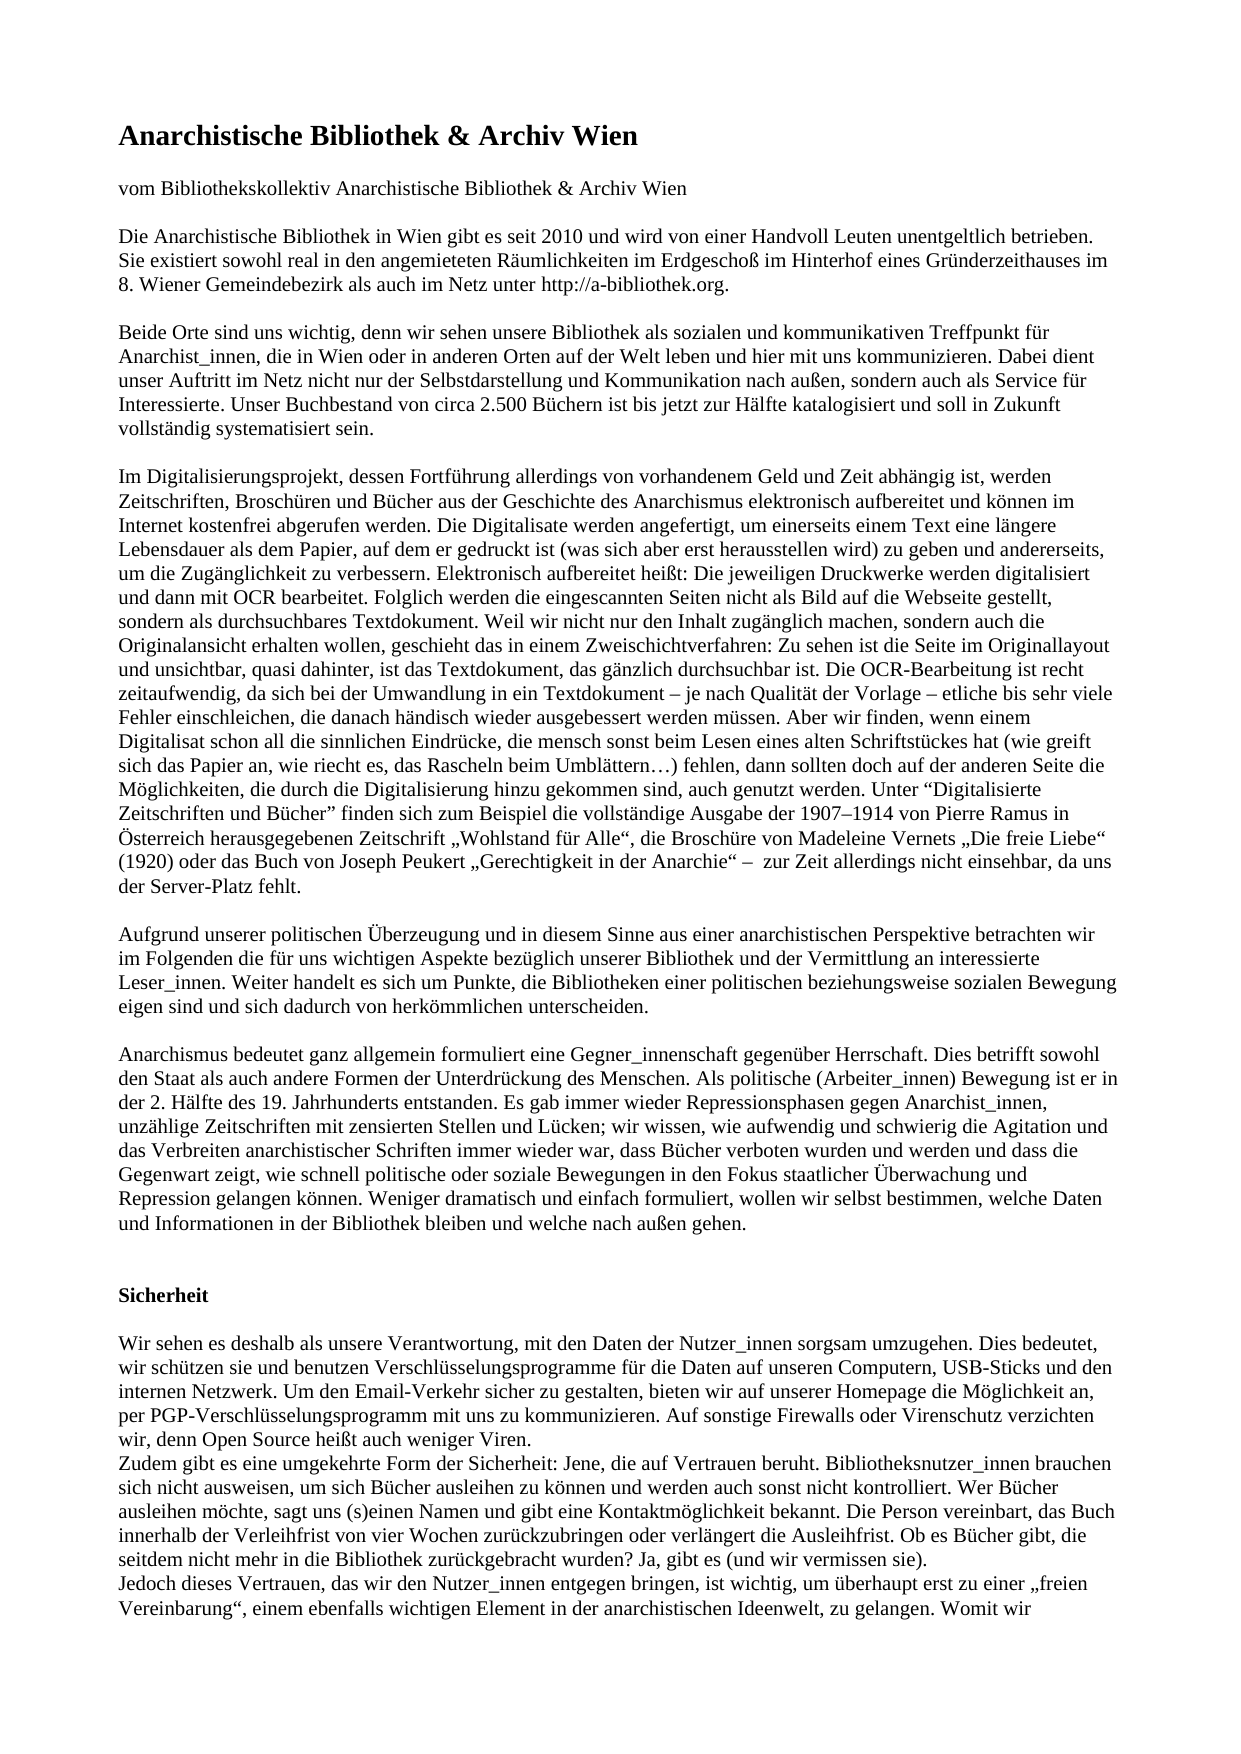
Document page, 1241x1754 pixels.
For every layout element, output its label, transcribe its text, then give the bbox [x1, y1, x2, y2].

text Wir sehen es deshalb als unsere Verantwortung, mit den Daten der Nutzer_innen sorgsam umzugehen. Dies bedeutet, wir schützen sie und benutzen Verschlüsselungsprogramme für die Daten auf unseren Computern, USB-Sticks und den internen Netzwerk. Um den Email-Verkehr sicher zu gestalten, bieten wir auf unserer Homepage die Möglichkeit an, per PGP-Verschlüsselungsprogramm mit uns zu kommunizieren. Auf sonstige Firewalls oder Virenschutz verzichten wir, denn Open Source heißt auch weniger Viren. [118, 1331, 1122, 1451]
text Im Digitalisierungsprojekt, dessen Fortführung allerdings von vorhandenem Geld und Zeit abhängig ist, werden Zeitschriften, Broschüren und Bücher aus der Geschichte des Anarchismus elektronisch aufbereitet und können im Internet kostenfrei abgerufen werden. Die Digitalisate werden angefertigt, um einerseits einem Text eine längere Lebensdauer als dem Papier, auf dem er gedruckt ist (was sich aber erst herausstellen wird) zu geben und andererseits, um die Zugänglichkeit zu verbessern. Elektronisch aufbereitet heißt: Die jeweiligen Druckwerke werden digitalisiert und dann mit OCR bearbeitet. Folglich werden die eingescannten Seiten nicht als Bild auf die Webseite gestellt, sondern als durchsuchbares Textdokument. Weil wir nicht nur den Inhalt zugänglich machen, sondern auch die Originalansicht erhalten wollen, geschieht das in einem Zweischichtverfahren: Zu sehen ist die Seite im Originallayout und unsichtbar, quasi dahinter, ist das Textdokument, das gänzlich durchsuchbar ist. Die OCR-Bearbeitung ist recht zeitaufwendig, da sich bei der Umwandlung in ein Textdokument – je nach Qualität der Vorlage – etliche bis sehr viele Fehler einschleichen, die danach händisch wieder ausgebessert werden müssen. Aber wir finden, wenn einem Digitalisat schon all die sinnlichen Eindrücke, die mensch sonst beim Lesen eines alten Schriftstückes hat (wie greift sich das Papier an, wie riecht es, das Rascheln beim Umblättern…) fehlen, dann sollten doch auf der anderen Seite die Möglichkeiten, die durch die Digitalisierung hinzu gekommen sind, auch genutzt werden. Unter “Digitalisierte Zeitschriften und Bücher” finden sich zum Beispiel die vollständige Ausgabe der 1907–1914 von Pierre Ramus in Österreich herausgegebenen Zeitschrift „Wohlstand für Alle“, die Broschüre von Madeleine Vernets „Die freie Liebe“ (1920) oder das Buch von Joseph Peukert „Gerechtigkeit in der Anarchie“ – zur Zeit allerdings nicht einsehbar, da uns der Server-Platz fehlt. [118, 464, 1122, 898]
text Anarchismus bedeutet ganz allgemein formuliert eine Gegner_innenschaft gegenüber Herrschaft. Dies betrifft sowohl den Staat als auch andere Formen der Unterdrückung des Menschen. Als politische (Arbeiter_innen) Bewegung ist er in der 2. Hälfte des 19. Jahrhunderts entstanden. Es gab immer wieder Repressionsphasen gegen Anarchist_innen, unzählige Zeitschriften mit zensierten Stellen und Lücken; wir wissen, wie aufwendig und schwierig die Agitation und das Verbreiten anarchistischer Schriften immer wieder war, dass Bücher verboten wurden und werden und dass die Gegenwart zeigt, wie schnell politische oder soziale Bewegungen in den Fokus staatlicher Überwachung und Repression gelangen können. Weniger dramatisch und einfach formuliert, wollen wir selbst bestimmen, welche Daten und Informationen in der Bibliothek bleiben und welche nach außen gehen. [118, 1042, 1122, 1234]
text Aufgrund unserer politischen Überzeugung und in diesem Sinne aus einer anarchistischen Perspektive betrachten wir im Folgenden die für uns wichtigen Aspekte bezüglich unserer Bibliothek und der Vermittlung an interessierte Leser_innen. Weiter handelt es sich um Punkte, die Bibliotheken einer politischen beziehungsweise sozialen Bewegung eigen sind und sich dadurch von herkömmlichen unterscheiden. [118, 922, 1122, 1018]
text Anarchistische Bibliothek & Archiv Wien [118, 118, 1122, 152]
text Zudem gibt es eine umgekehrte Form der Sicherheit: Jene, die auf Vertrauen beruht. Bibliotheksnutzer_innen brauchen sich nicht ausweisen, um sich Bücher ausleihen zu können und werden auch sonst nicht kontrolliert. Wer Bücher ausleihen möchte, sagt uns (s)einen Namen und gibt eine Kontaktmöglichkeit bekannt. Die Person vereinbart, das Buch innerhalb der Verleihfrist von vier Wochen zurückzubringen oder verlängert die Ausleihfrist. Ob es Bücher gibt, die seitdem nicht mehr in die Bibliothek zurückgebracht wurden? Ja, gibt es (und wir vermissen sie). [118, 1451, 1122, 1571]
text Sicherheit [118, 1283, 1122, 1307]
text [118, 1571, 1122, 1619]
text Die Anarchistische Bibliothek in Wien gibt es seit 2010 und wird von einer Handvoll Leuten unentgeltlich betrieben. Sie existiert sowohl real in den angemieteten Räumlichkeiten im Erdgeschoß im Hinterhof eines Gründerzeithauses im 8. Wiener Gemeindebezirk als auch im Netz unter http://a-bibliothek.org. [118, 224, 1122, 296]
text Beide Orte sind uns wichtig, denn wir sehen unsere Bibliothek als sozialen und kommunikativen Treffpunkt für Anarchist_innen, die in Wien oder in anderen Orten auf der Welt leben und hier mit uns kommunizieren. Dabei dient unser Auftritt im Netz nicht nur der Selbstdarstellung und Kommunikation nach außen, sondern auch als Service für Interessierte. Unser Buchbestand von circa 2.500 Büchern ist bis jetzt zur Hälfte katalogisiert und soll in Zukunft vollständig systematisiert sein. [118, 320, 1122, 440]
text vom Bibliothekskollektiv Anarchistische Bibliothek & Archiv Wien [118, 176, 1122, 200]
